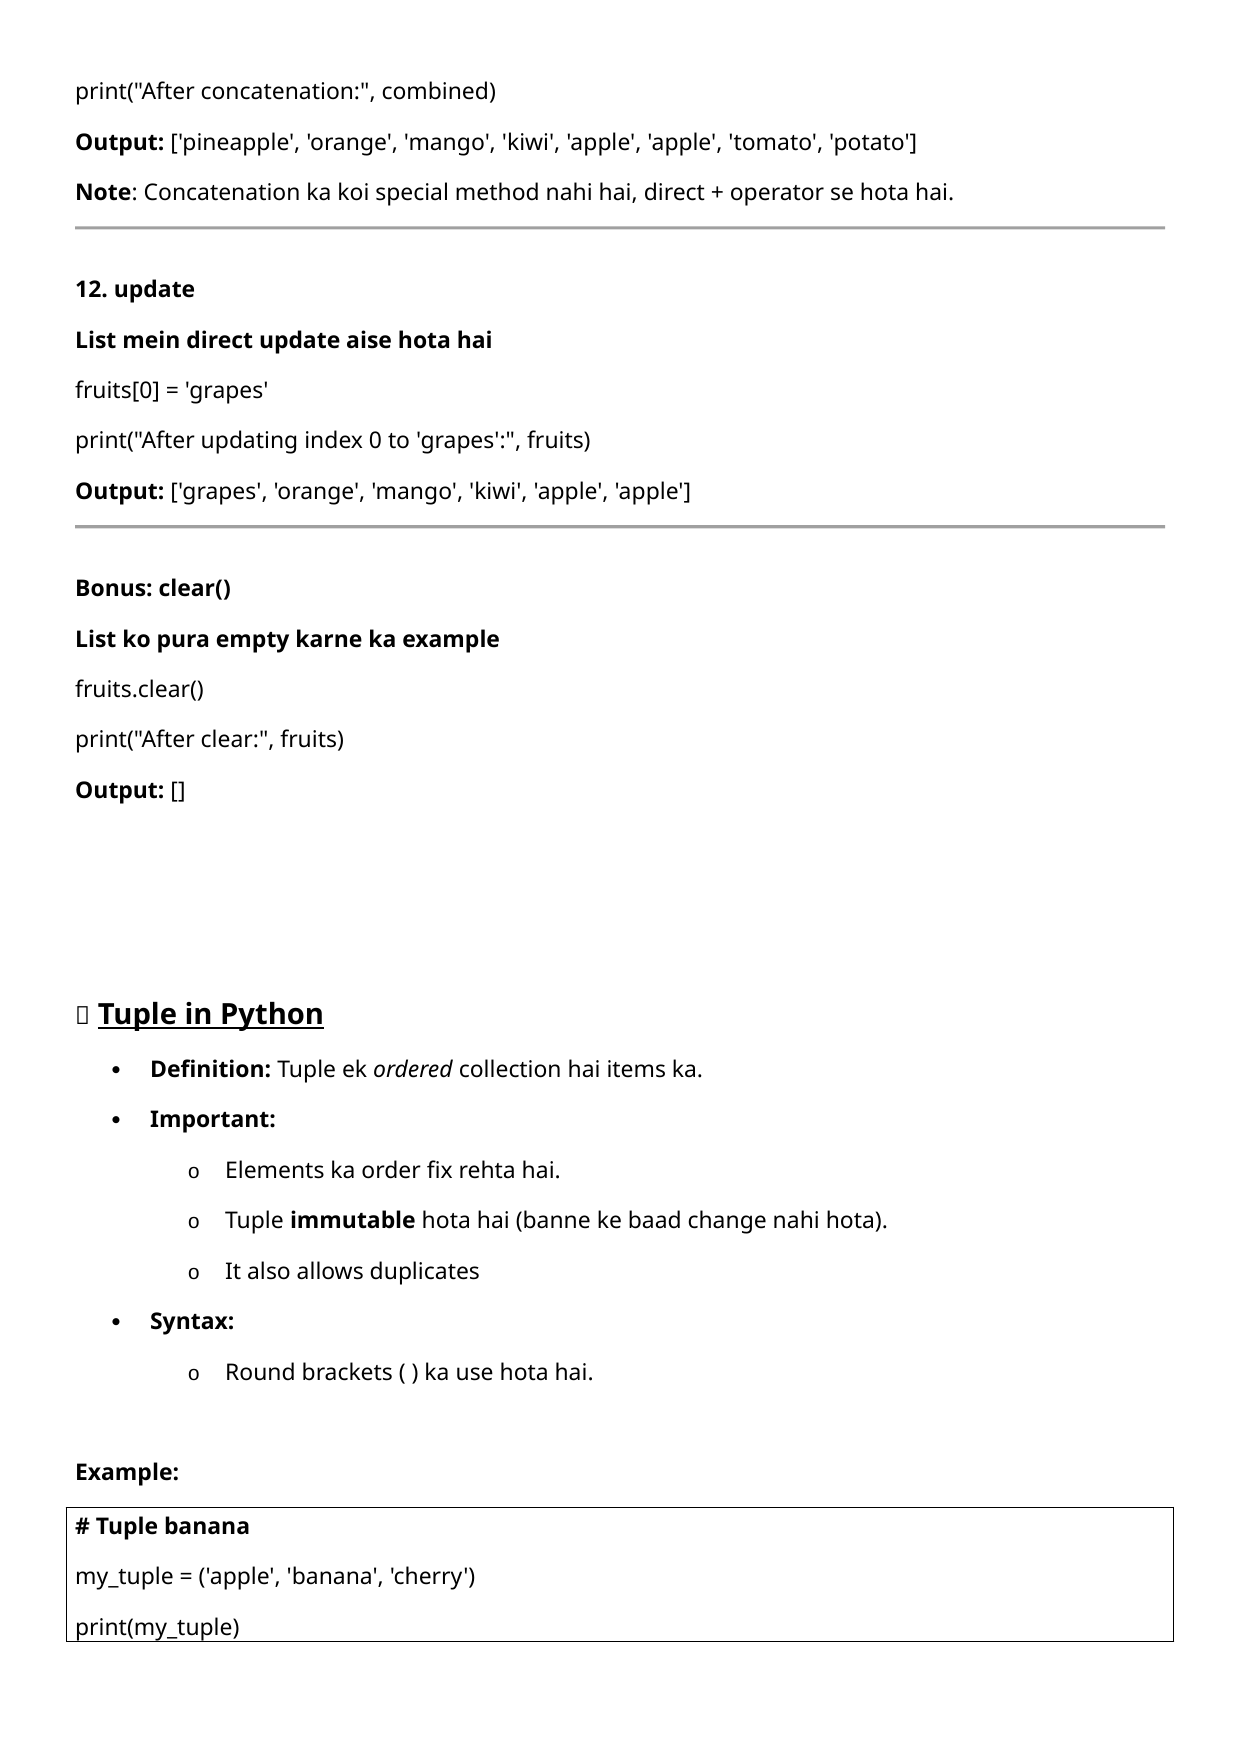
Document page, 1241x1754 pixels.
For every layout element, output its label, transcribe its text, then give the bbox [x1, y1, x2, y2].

text fruits.clear() [75, 673, 1165, 704]
text Bonus: clear() [75, 572, 1165, 603]
text print("After concatenation:", combined) [75, 75, 1165, 106]
list Tuple immutable hota hai (banne ke baad change nahi hota). [187, 1204, 1165, 1236]
text print("After clear:", fruits) [75, 723, 1165, 754]
text List ko pura empty karne ka example [75, 622, 1165, 654]
list Elements ka order fix rehta hai. [187, 1154, 1165, 1185]
text my_tuple = ('apple', 'banana', 'cherry') [67, 1557, 1173, 1592]
text Example: [75, 1456, 1165, 1488]
list Definition: Tuple ek ordered collection hai items ka. [112, 1053, 1165, 1084]
list Round brackets ( ) ka use hota hai. [187, 1356, 1165, 1387]
text fruits[0] = 'grapes' [75, 374, 1165, 405]
text Output: ['grapes', 'orange', 'mango', 'kiwi', 'apple', 'apple'] [75, 475, 1165, 506]
text Output: [] [75, 774, 1165, 805]
text print("After updating index 0 to 'grapes':", fruits) [75, 424, 1165, 456]
text 🔷 Tuple in Python [75, 993, 1165, 1033]
text Note: Concatenation ka koi special method nahi hai, direct + operator se hota hai. [75, 176, 1165, 207]
text 12. update [75, 273, 1165, 304]
text print(my_tuple) [67, 1608, 1173, 1641]
text Output: ['pineapple', 'orange', 'mango', 'kiwi', 'apple', 'apple', 'tomato', 'potato'] [75, 125, 1165, 157]
list It also allows duplicates [187, 1255, 1165, 1286]
text # Tuple banana [67, 1508, 1173, 1541]
list Syntax: [112, 1305, 1165, 1336]
list Important: [112, 1103, 1165, 1135]
text List mein direct update aise hota hai [75, 323, 1165, 355]
